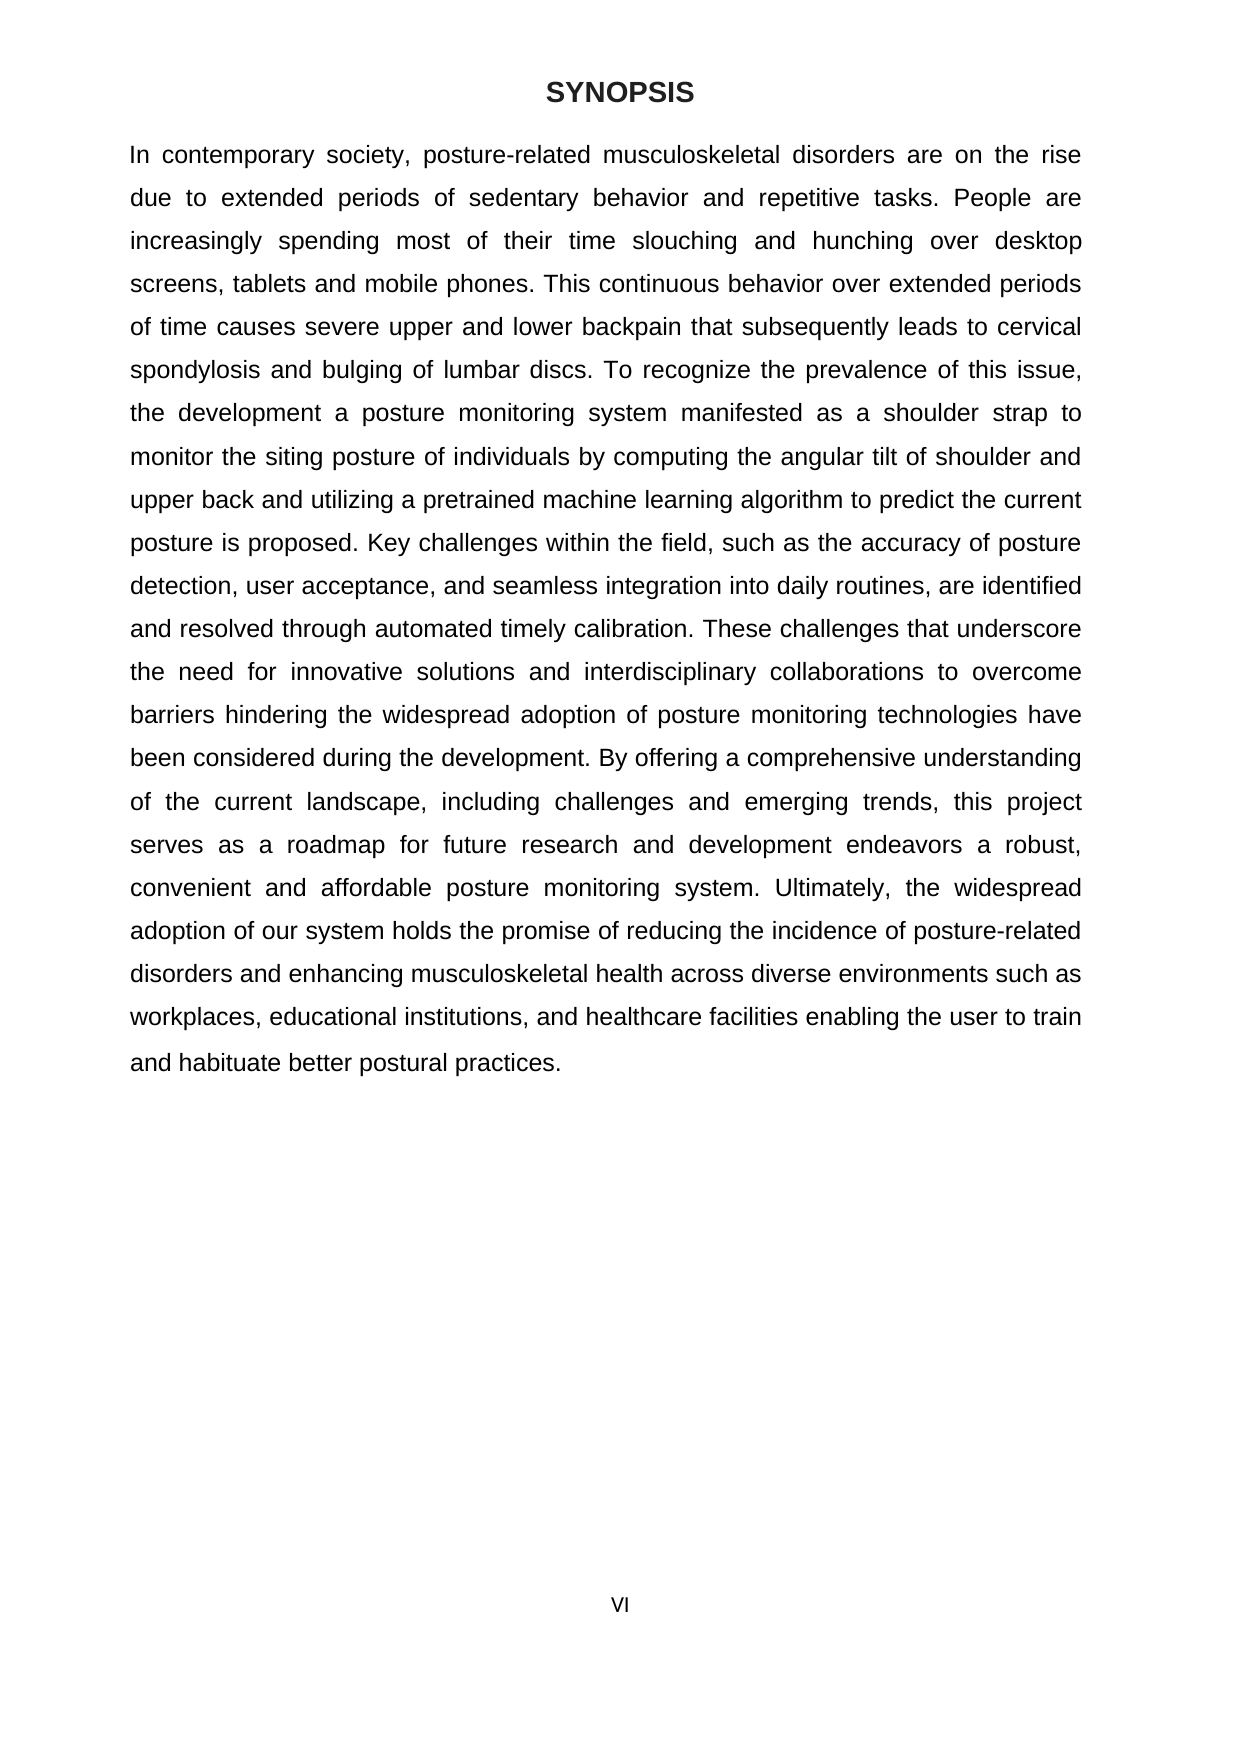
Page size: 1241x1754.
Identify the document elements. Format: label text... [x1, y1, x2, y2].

text SYNOPSIS [118, 75, 1122, 108]
text In contemporary society, posture-related musculoskeletal disorders are on the rise due to extended periods of sedentary behavior and repetitive tasks. People are increasingly spending most of their time slouching and hunching over desktop screens, tablets and mobile phones. This continuous behavior over extended periods of time causes severe upper and lower backpain that subsequently leads to cervical spondylosis and bulging of lumbar discs. To recognize the prevalence of this issue, the development a posture monitoring system manifested as a shoulder strap to monitor the siting posture of individuals by computing the angular tilt of shoulder and upper back and utilizing a pretrained machine learning algorithm to predict the current posture is proposed. Key challenges within the field, such as the accuracy of posture detection, user acceptance, and seamless integration into daily routines, are identified and resolved through automated timely calibration. These challenges that underscore the need for innovative solutions and interdisciplinary collaborations to overcome barriers hindering the widespread adoption of posture monitoring technologies have been considered during the development. By offering a comprehensive understanding of the current landscape, including challenges and emerging trends, this project serves as a roadmap for future research and development endeavors a robust, convenient and affordable posture monitoring system. Ultimately, the widespread adoption of our system holds the promise of reducing the incidence of posture-related disorders and enhancing musculoskeletal health across diverse environments such as workplaces, educational institutions, and healthcare facilities enabling the user to train and habituate better postural practices. [129, 139, 1083, 1078]
